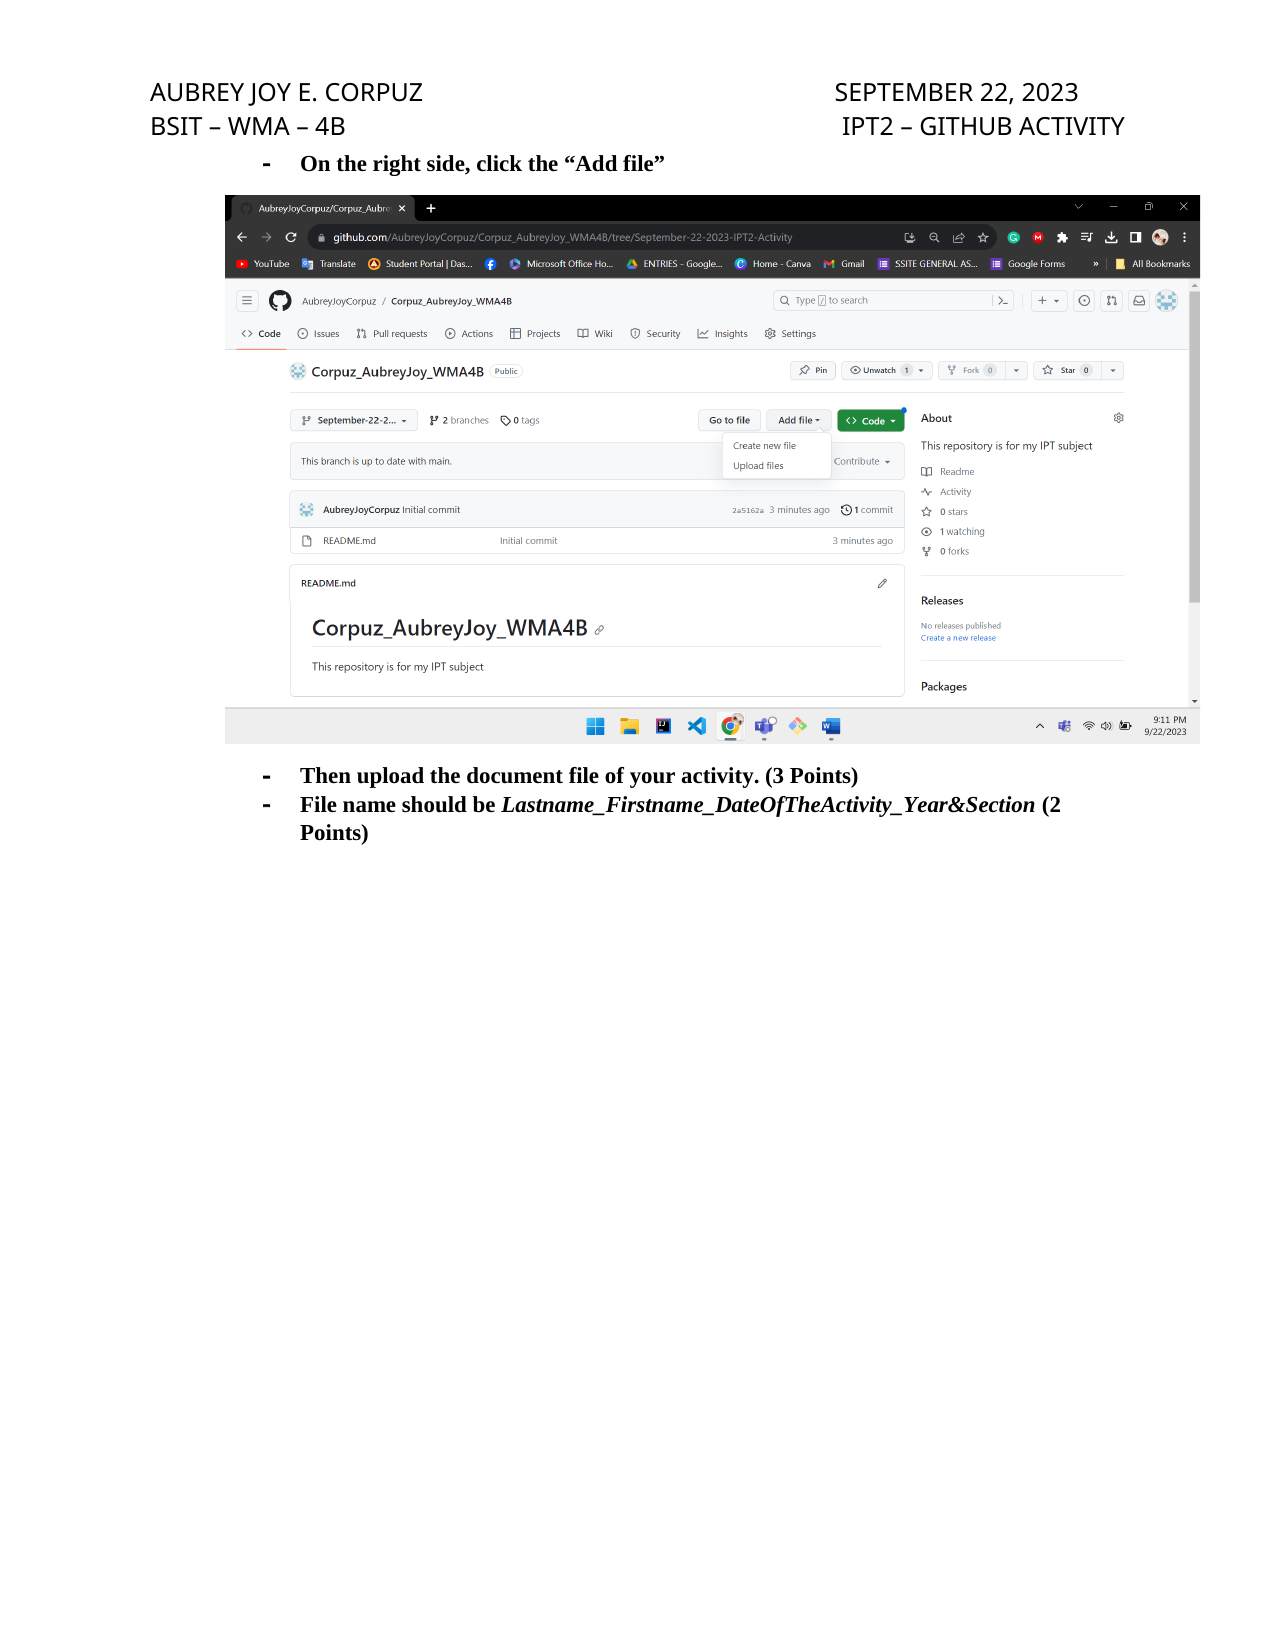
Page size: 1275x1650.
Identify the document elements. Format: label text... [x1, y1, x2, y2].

list Then upload the document file of your activity. (3 Points) [262, 762, 1125, 789]
picture [225, 195, 1200, 744]
list File name should be Lastname_Firstname_DateOfTheActivity_Year&Section (2 Points) [262, 791, 1125, 846]
list On the right side, click the “Add file” [262, 150, 1125, 176]
